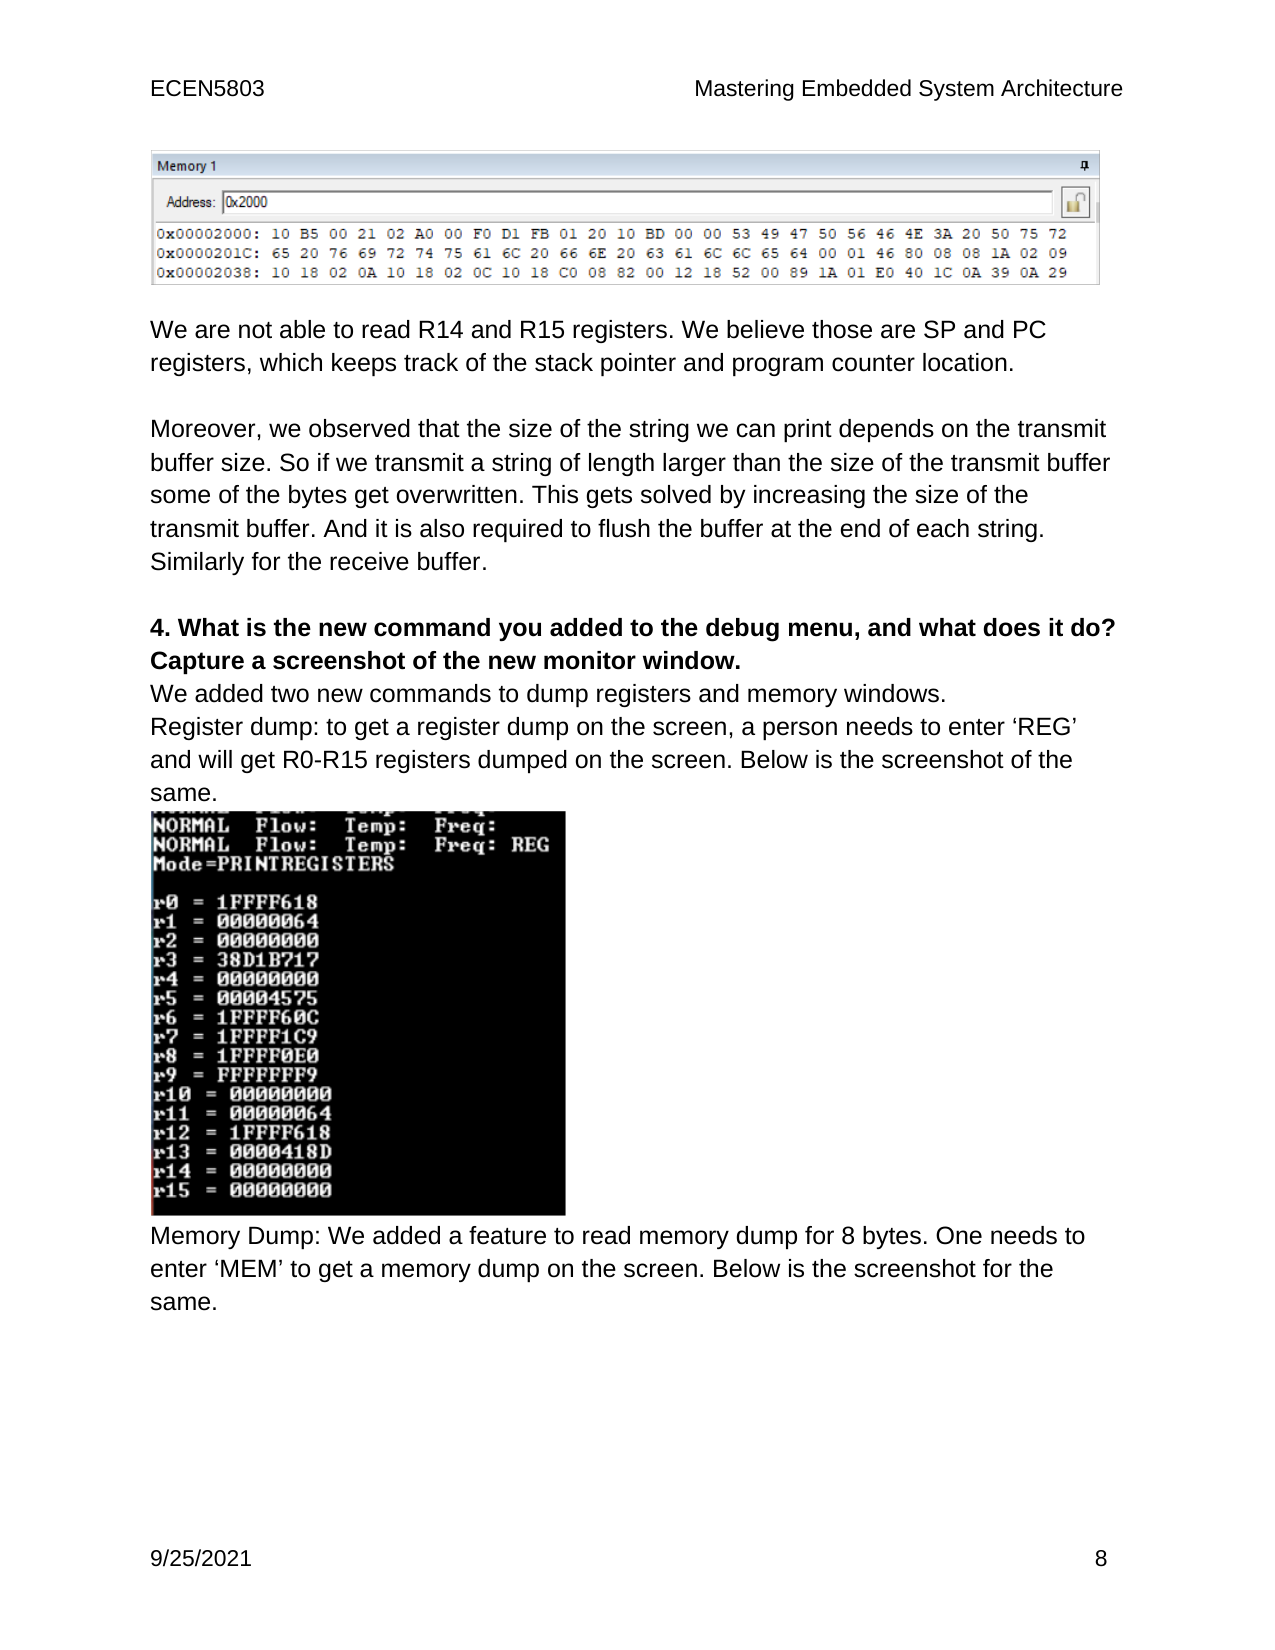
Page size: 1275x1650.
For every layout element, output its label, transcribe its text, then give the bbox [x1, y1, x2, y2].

text 4. What is the new command you added to the debug menu, and what does it do? Capture a screenshot of the new monitor window. [150, 613, 1125, 674]
text Register dump: to get a register dump on the screen, a person needs to enter ‘REG’ and will get R0-R15 registers dumped on the screen. Below is the screenshot of the same. [150, 712, 1125, 806]
picture [150, 150, 1101, 286]
text We added two new commands to dump registers and memory windows. [150, 679, 1125, 707]
picture [150, 810, 567, 1217]
text Memory Dump: We added a feature to read memory dump for 8 bytes. One needs to enter ‘MEM’ to get a memory dump on the screen. Below is the screenshot for the same. [150, 1221, 1125, 1316]
text Moreover, we observed that the size of the string we can print depends on the transmit buffer size. So if we transmit a string of length larger than the size of the transmit buffer some of the bytes get overwritten. This gets solved by increasing the size of the transmit buffer. And it is also required to flush the buffer at the end of each string. Similarly for the receive buffer. [150, 414, 1125, 575]
text We are not able to read R14 and R15 registers. We believe those are SP and PC registers, which keeps track of the stack pointer and program counter location. [150, 315, 1125, 377]
